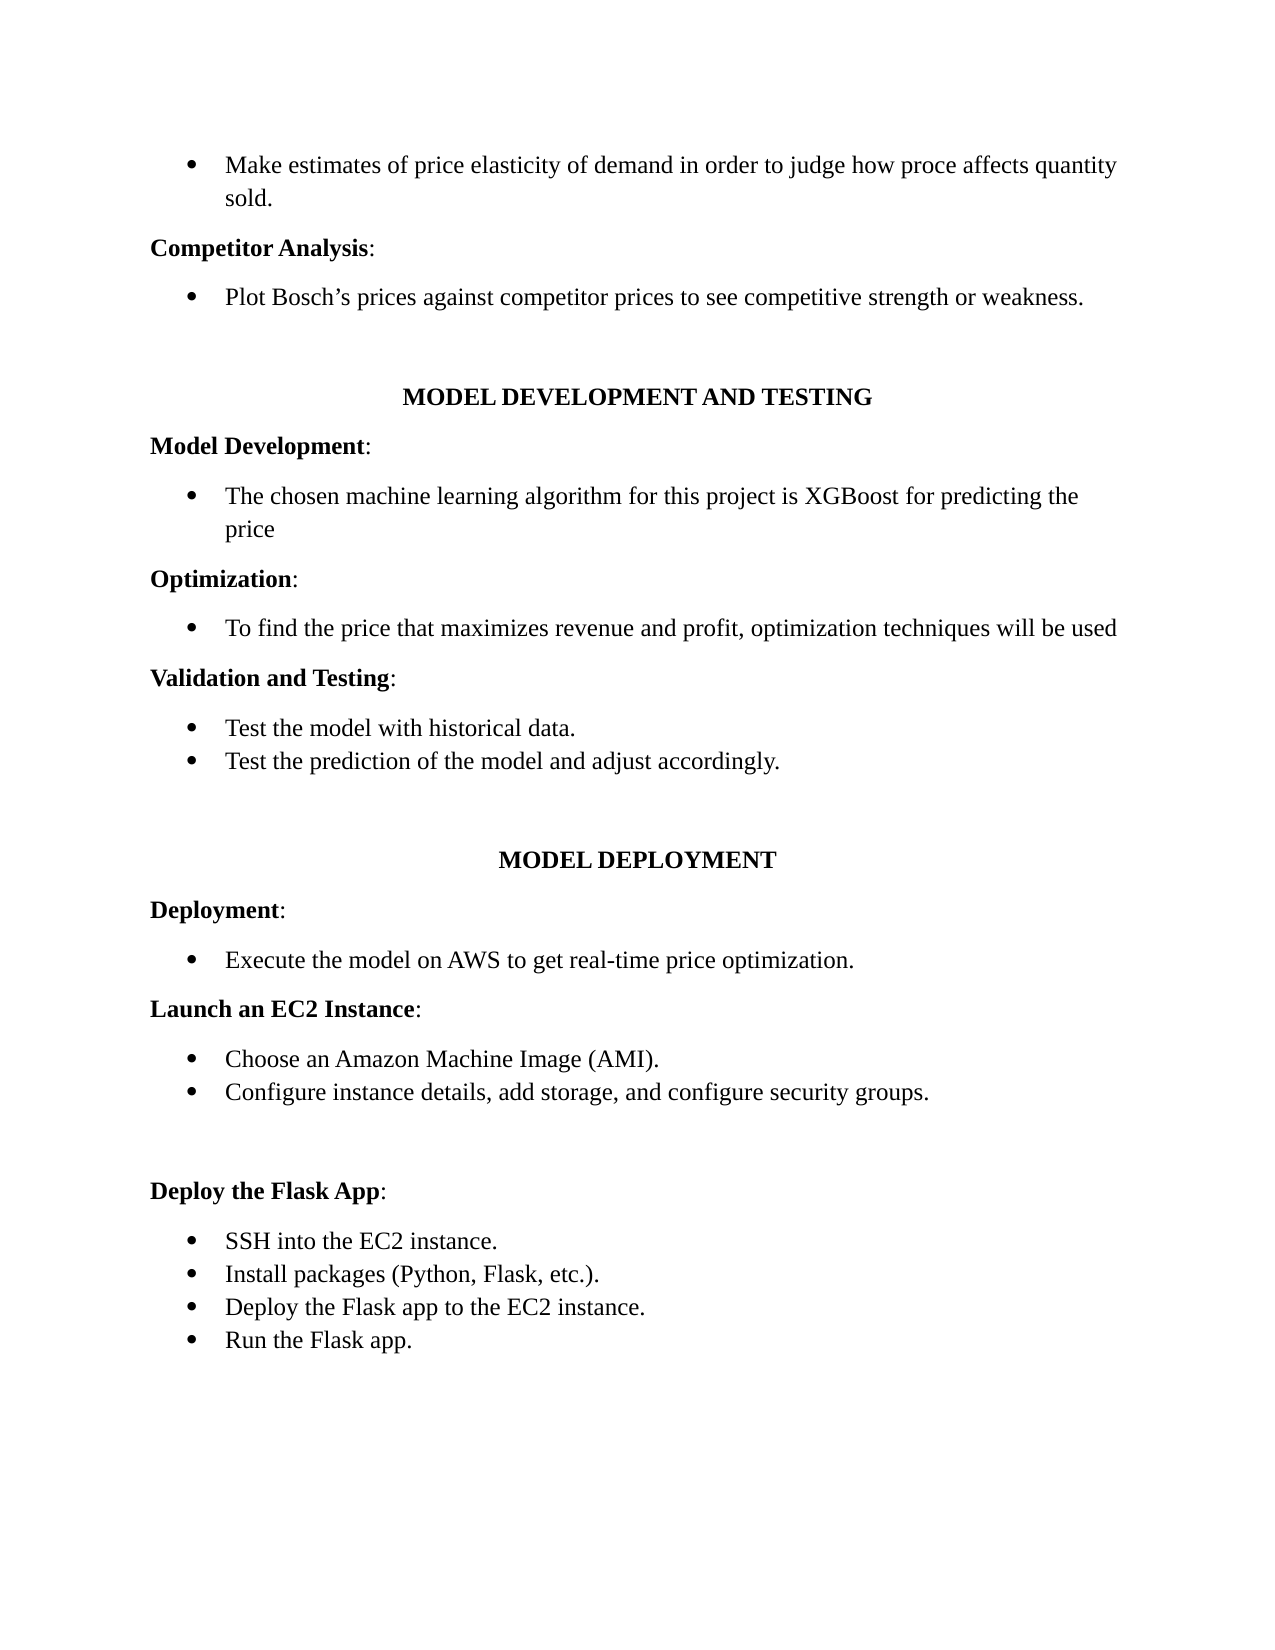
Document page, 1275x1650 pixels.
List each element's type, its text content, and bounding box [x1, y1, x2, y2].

list Run the Flask app. [187, 1325, 1125, 1354]
list Install packages (Python, Flask, etc.). [187, 1259, 1125, 1288]
text MODEL DEVELOPMENT AND TESTING [150, 382, 1125, 411]
list Execute the model on AWS to get real-time price optimization. [187, 945, 1125, 973]
text Optimization: [150, 564, 1125, 593]
list Choose an Amazon Machine Image (AMI). [187, 1044, 1125, 1073]
text MODEL DEPLOYMENT [150, 845, 1125, 874]
list Make estimates of price elasticity of demand in order to judge how proce affects quantity sold. [187, 150, 1125, 212]
list SSH into the EC2 instance. [187, 1226, 1125, 1255]
text Launch an EC2 Instance: [150, 994, 1125, 1023]
list Configure instance details, add storage, and configure security groups. [187, 1077, 1125, 1106]
list Test the prediction of the model and adjust accordingly. [187, 746, 1125, 775]
text Competitor Analysis: [150, 233, 1125, 261]
list Test the model with historical data. [187, 713, 1125, 742]
list Plot Bosch’s prices against competitor prices to see competitive strength or weakness. [187, 282, 1125, 311]
list To find the price that maximizes revenue and profit, optimization techniques will be used [187, 613, 1125, 642]
text Deploy the Flask App: [150, 1176, 1125, 1205]
list Deploy the Flask app to the EC2 instance. [187, 1292, 1125, 1321]
text Model Development: [150, 431, 1125, 460]
text Validation and Testing: [150, 663, 1125, 692]
list The chosen machine learning algorithm for this project is XGBoost for predicting the price [187, 481, 1125, 543]
text Deployment: [150, 895, 1125, 924]
